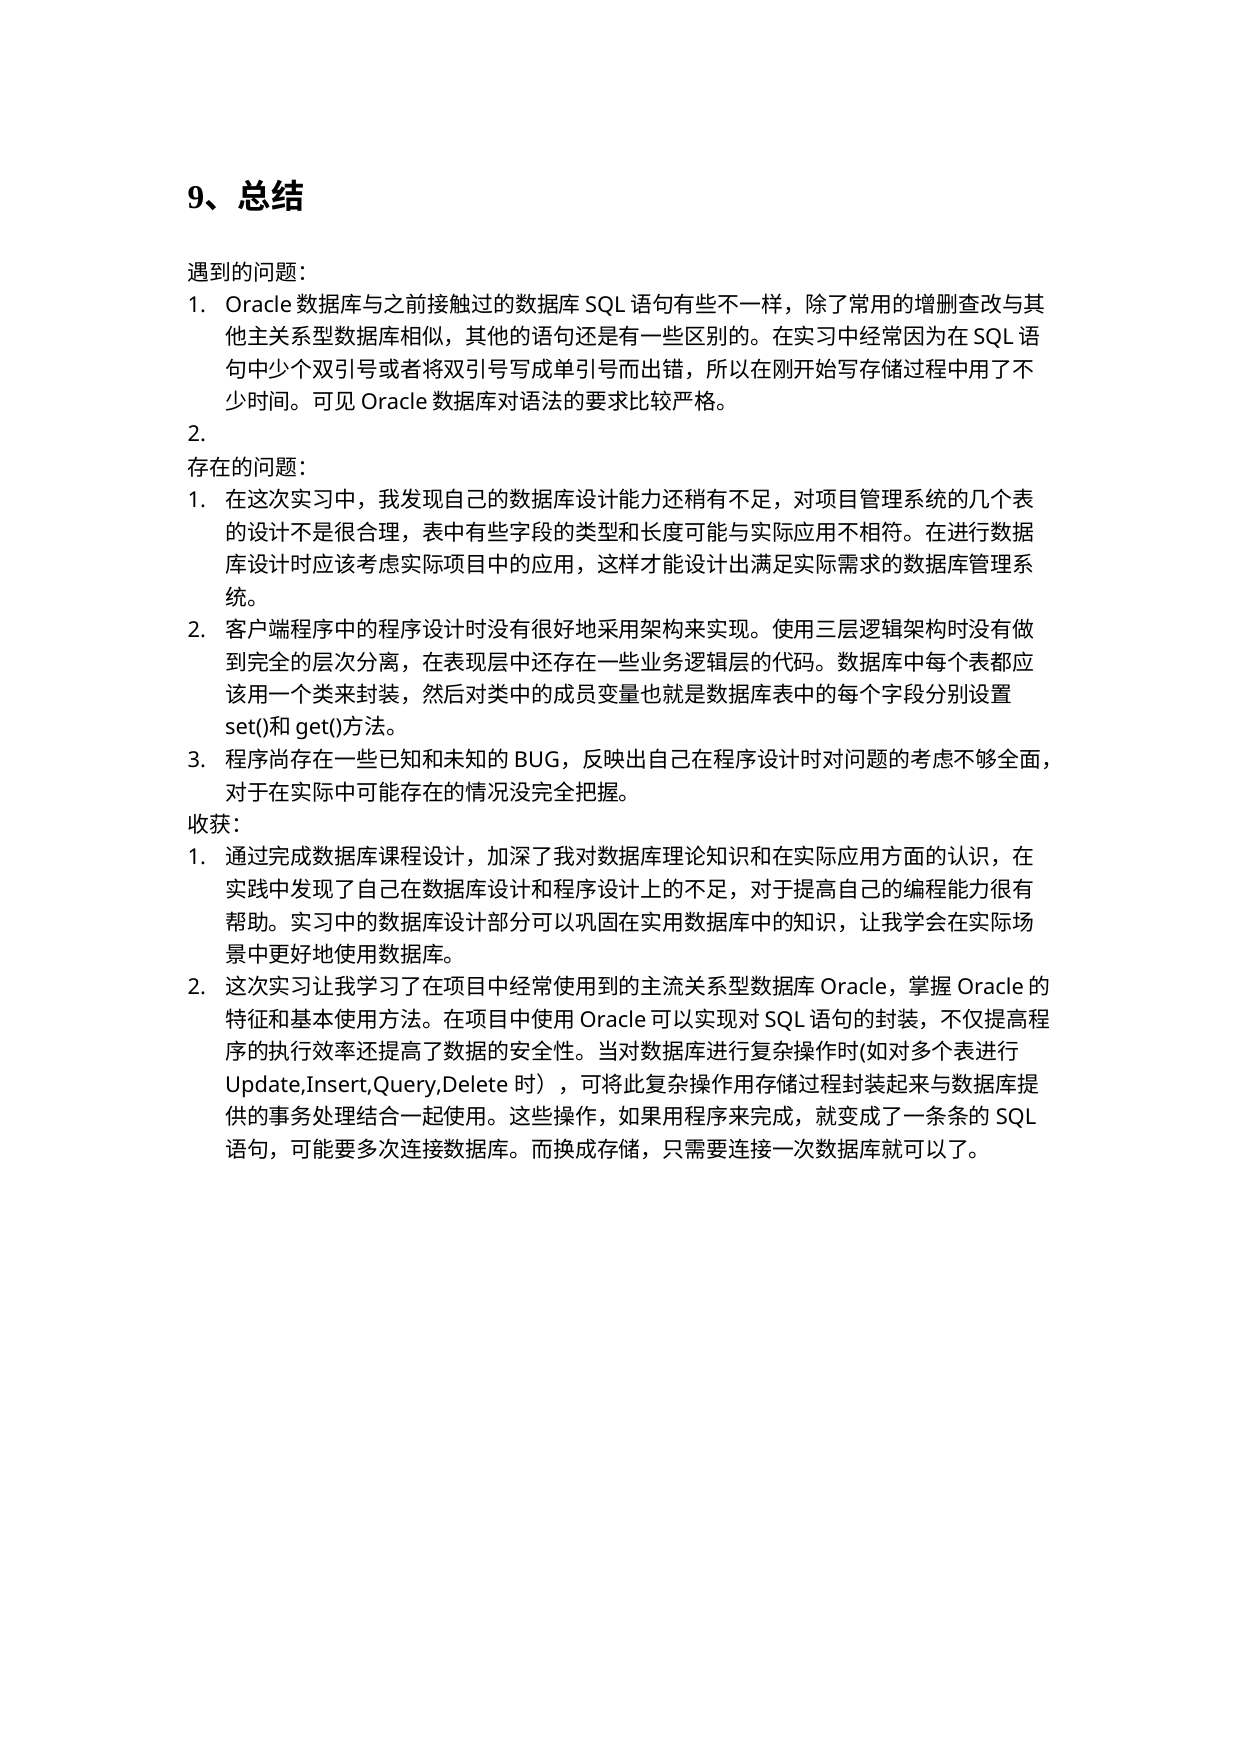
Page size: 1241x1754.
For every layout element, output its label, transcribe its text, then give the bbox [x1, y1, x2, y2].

text 存在的问题： [187, 449, 1053, 482]
list 客户端程序中的程序设计时没有很好地采用架构来实现。使用三层逻辑架构时没有做到完全的层次分离，在表现层中还存在一些业务逻辑层的代码。数据库中每个表都应该用一个类来封装，然后对类中的成员变量也就是数据库表中的每个字段分别设置set()和get()方法。 [187, 612, 1053, 742]
subtitle 9、总结 [187, 162, 1053, 227]
list 在这次实习中，我发现自己的数据库设计能力还稍有不足，对项目管理系统的几个表的设计不是很合理，表中有些字段的类型和长度可能与实际应用不相符。在进行数据库设计时应该考虑实际项目中的应用，这样才能设计出满足实际需求的数据库管理系统。 [187, 482, 1053, 612]
list Oracle数据库与之前接触过的数据库SQL语句有些不一样，除了常用的增删查改与其他主关系型数据库相似，其他的语句还是有一些区别的。在实习中经常因为在SQL语句中少个双引号或者将双引号写成单引号而出错，所以在刚开始写存储过程中用了不少时间。可见Oracle数据库对语法的要求比较严格。 [187, 287, 1053, 417]
list 通过完成数据库课程设计，加深了我对数据库理论知识和在实际应用方面的认识，在实践中发现了自己在数据库设计和程序设计上的不足，对于提高自己的编程能力很有帮助。实习中的数据库设计部分可以巩固在实用数据库中的知识，让我学会在实际场景中更好地使用数据库。 [187, 839, 1053, 969]
text 收获： [187, 807, 1053, 839]
text 遇到的问题： [187, 254, 1053, 287]
list 这次实习让我学习了在项目中经常使用到的主流关系型数据库Oracle，掌握Oracle的特征和基本使用方法。在项目中使用Oracle可以实现对SQL语句的封装，不仅提高程序的执行效率还提高了数据的安全性。当对数据库进行复杂操作时(如对多个表进行 Update,Insert,Query,Delete 时），可将此复杂操作用存储过程封装起来与数据库提供的事务处理结合一起使用。这些操作，如果用程序来完成，就变成了一条条的 SQL 语句，可能要多次连接数据库。而换成存储，只需要连接一次数据库就可以了。 [187, 969, 1053, 1164]
list 程序尚存在一些已知和未知的BUG，反映出自己在程序设计时对问题的考虑不够全面，对于在实际中可能存在的情况没完全把握。 [187, 742, 1053, 807]
